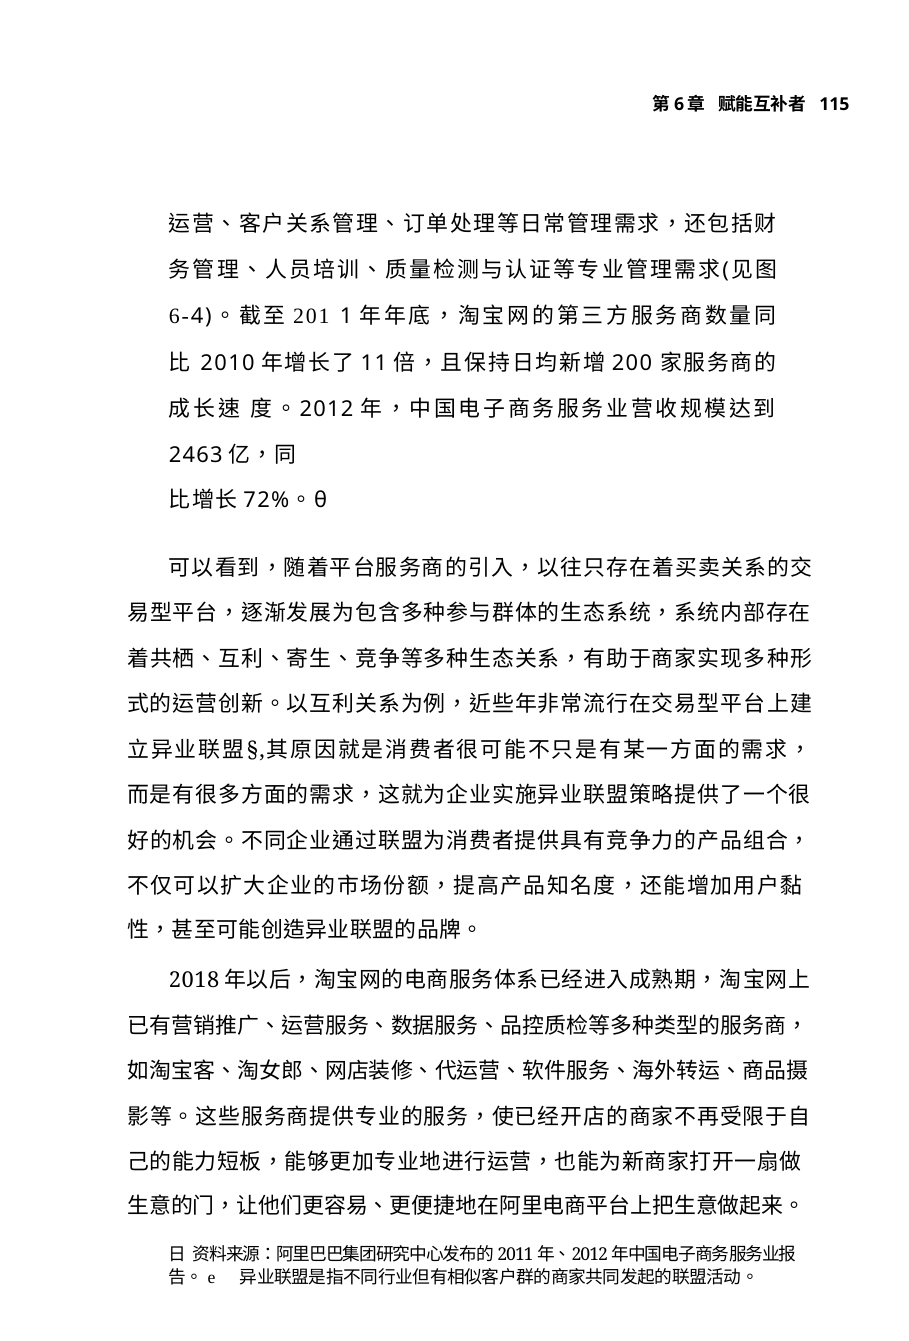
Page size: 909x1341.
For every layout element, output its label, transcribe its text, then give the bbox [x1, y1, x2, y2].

text 2018年以后，淘宝网的电商服务体系已经进入成熟期，淘宝网上 已有营销推广、运营服务、数据服务、品控质检等多种类型的服务商， 如淘宝客、淘女郎、网店装修、代运营、软件服务、海外转运、商品摄 影等。这些服务商提供专业的服务，使已经开店的商家不再受限于自 己的能力短板，能够更加专业地进行运营，也能为新商家打开一扇做 [127, 964, 810, 1176]
text 性，甚至可能创造异业联盟的品牌。 [127, 916, 849, 943]
text 日 资料来源：阿里巴巴集团研究中心发布的2011年、2012年中国电子商务服务业报告。 e 异业联盟是指不同行业但有相似客户群的商家共同发起的联盟活动。 [169, 1241, 813, 1289]
text 可以看到，随着平台服务商的引入，以往只存在着买卖关系的交 易型平台，逐渐发展为包含多种参与群体的生态系统，系统内部存在 着共栖、互利、寄生、竞争等多种生态关系，有助于商家实现多种形 式的运营创新。以互利关系为例，近些年非常流行在交易型平台上建 立异业联盟§,其原因就是消费者很可能不只是有某一方面的需求， 而是有很多方面的需求，这就为企业实施异业联盟策略提供了一个很 好的机会。不同企业通过联盟为消费者提供具有竞争力的产品组合， 不仅可以扩大企业的市场份额，提高产品知名度，还能增加用户黏 [127, 552, 812, 900]
text 第6章 赋能互补者 115 [127, 93, 849, 115]
text 生意的门，让他们更容易、更便捷地在阿里电商平台上把生意做起来。 [127, 1192, 849, 1219]
text 比增长72%。θ [169, 485, 849, 512]
text 运营、客户关系管理、订单处理等日常管理需求，还包括财 务管理、人员培训、质量检测与认证等专业管理需求(见图 6-4)。截至201 1年年底，淘宝网的第三方服务商数量同比 2010年增长了11倍，且保持日均新增200 家服务商的成长速 度。2012年，中国电子商务服务业营收规模达到2463亿，同 [169, 208, 777, 469]
